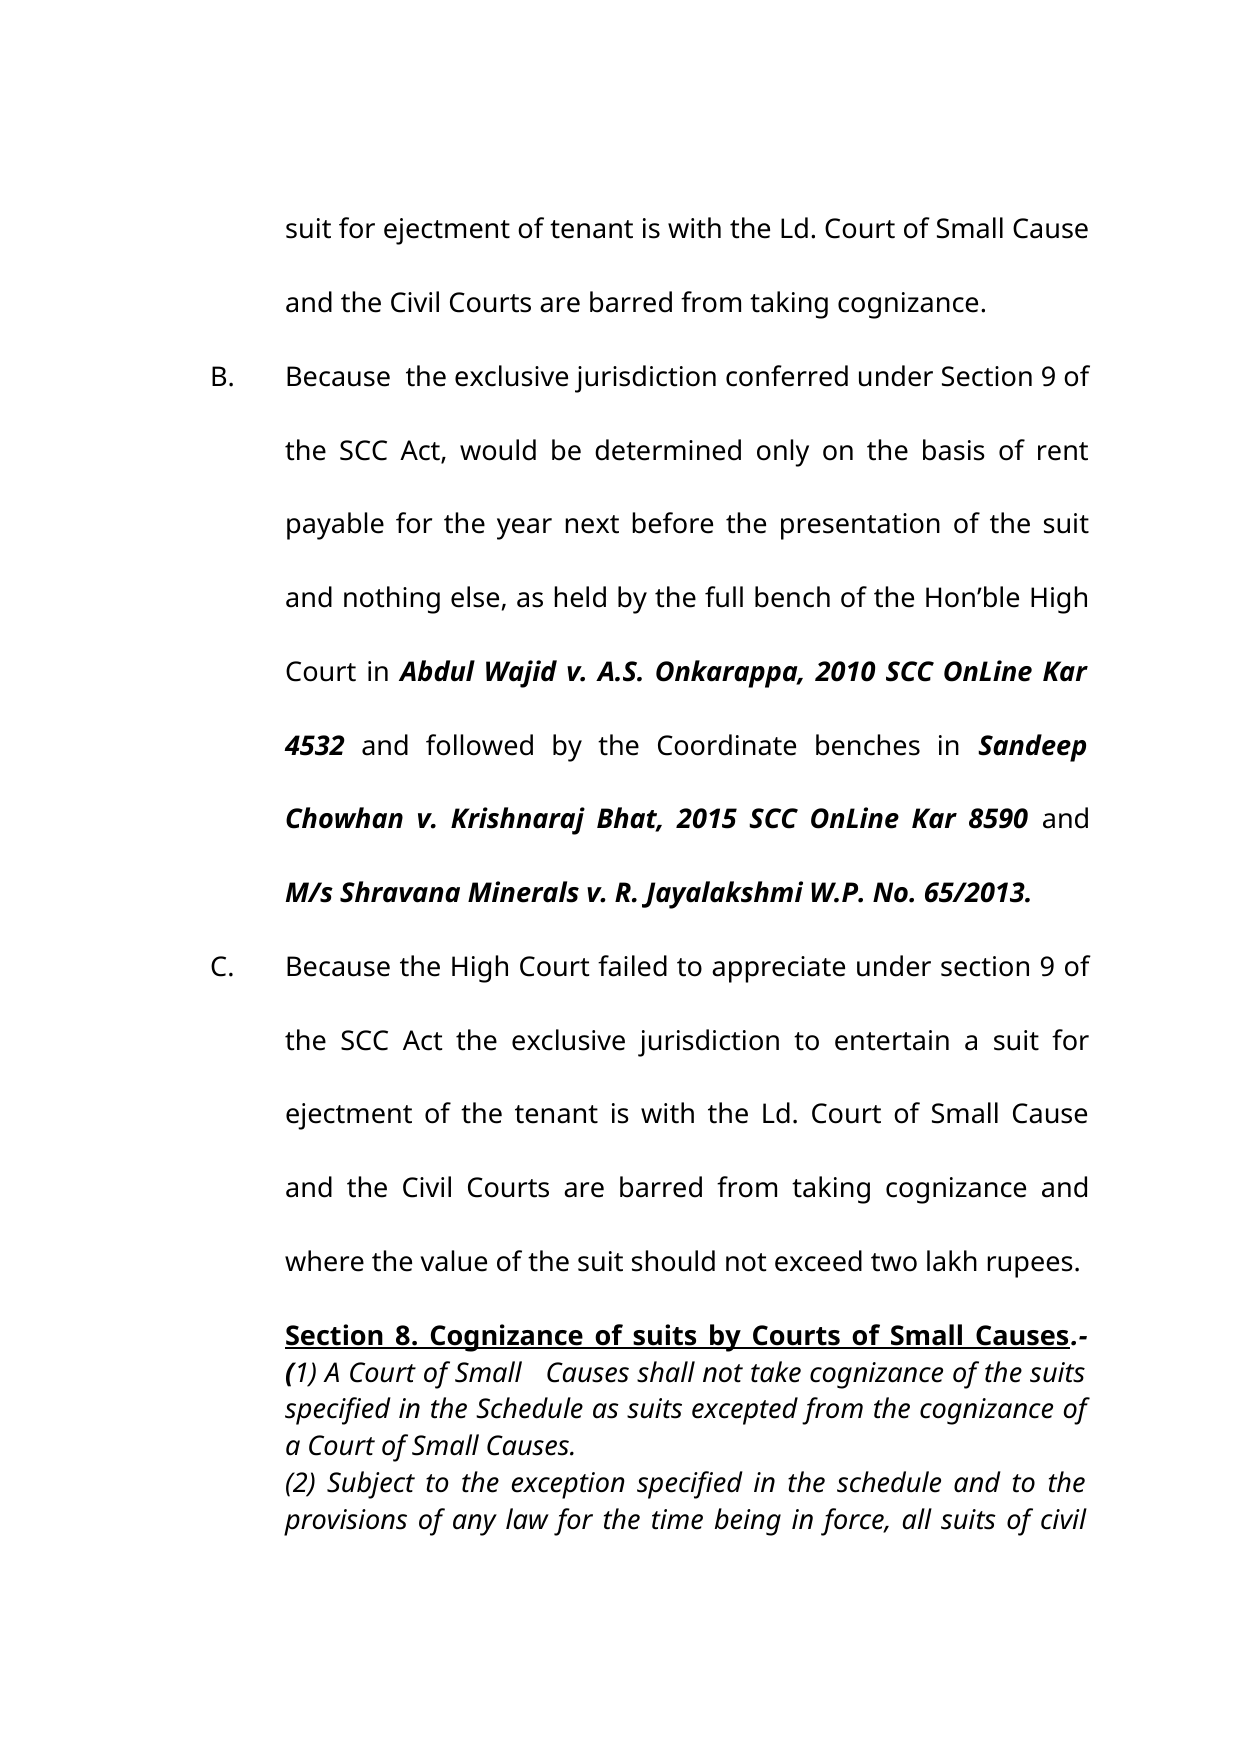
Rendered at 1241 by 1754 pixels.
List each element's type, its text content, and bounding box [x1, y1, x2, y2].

list Because the exclusive jurisdiction conferred under Section 9 of the SCC Act, would be determined only on the basis of rent payable for the year next before the presentation of the suit and nothing else, as held by the full bench of the Hon’ble High Court in Abdul Wajid v. A.S. Onkarappa, 2010 SCC OnLine Kar 4532 and followed by the Coordinate benches in Sandeep Chowhan v. Krishnaraj Bhat, 2015 SCC OnLine Kar 8590 and M/s Shravana Minerals v. R. Jayalakshmi W.P. No. 65/2013. [210, 357, 1090, 911]
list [285, 1464, 1090, 1537]
list Section 8. Cognizance of suits by Courts of Small Causes.- (1) A Court of Small Causes shall not take cognizance of the suits specified in the Schedule as suits excepted from the cognizance of a Court of Small Causes. [285, 1316, 1090, 1464]
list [210, 210, 1090, 321]
list Because the High Court failed to appreciate under section 9 of the SCC Act the exclusive jurisdiction to entertain a suit for ejectment of the tenant is with the Ld. Court of Small Cause and the Civil Courts are barred from taking cognizance and where the value of the suit should not exceed two lakh rupees. [210, 947, 1090, 1279]
